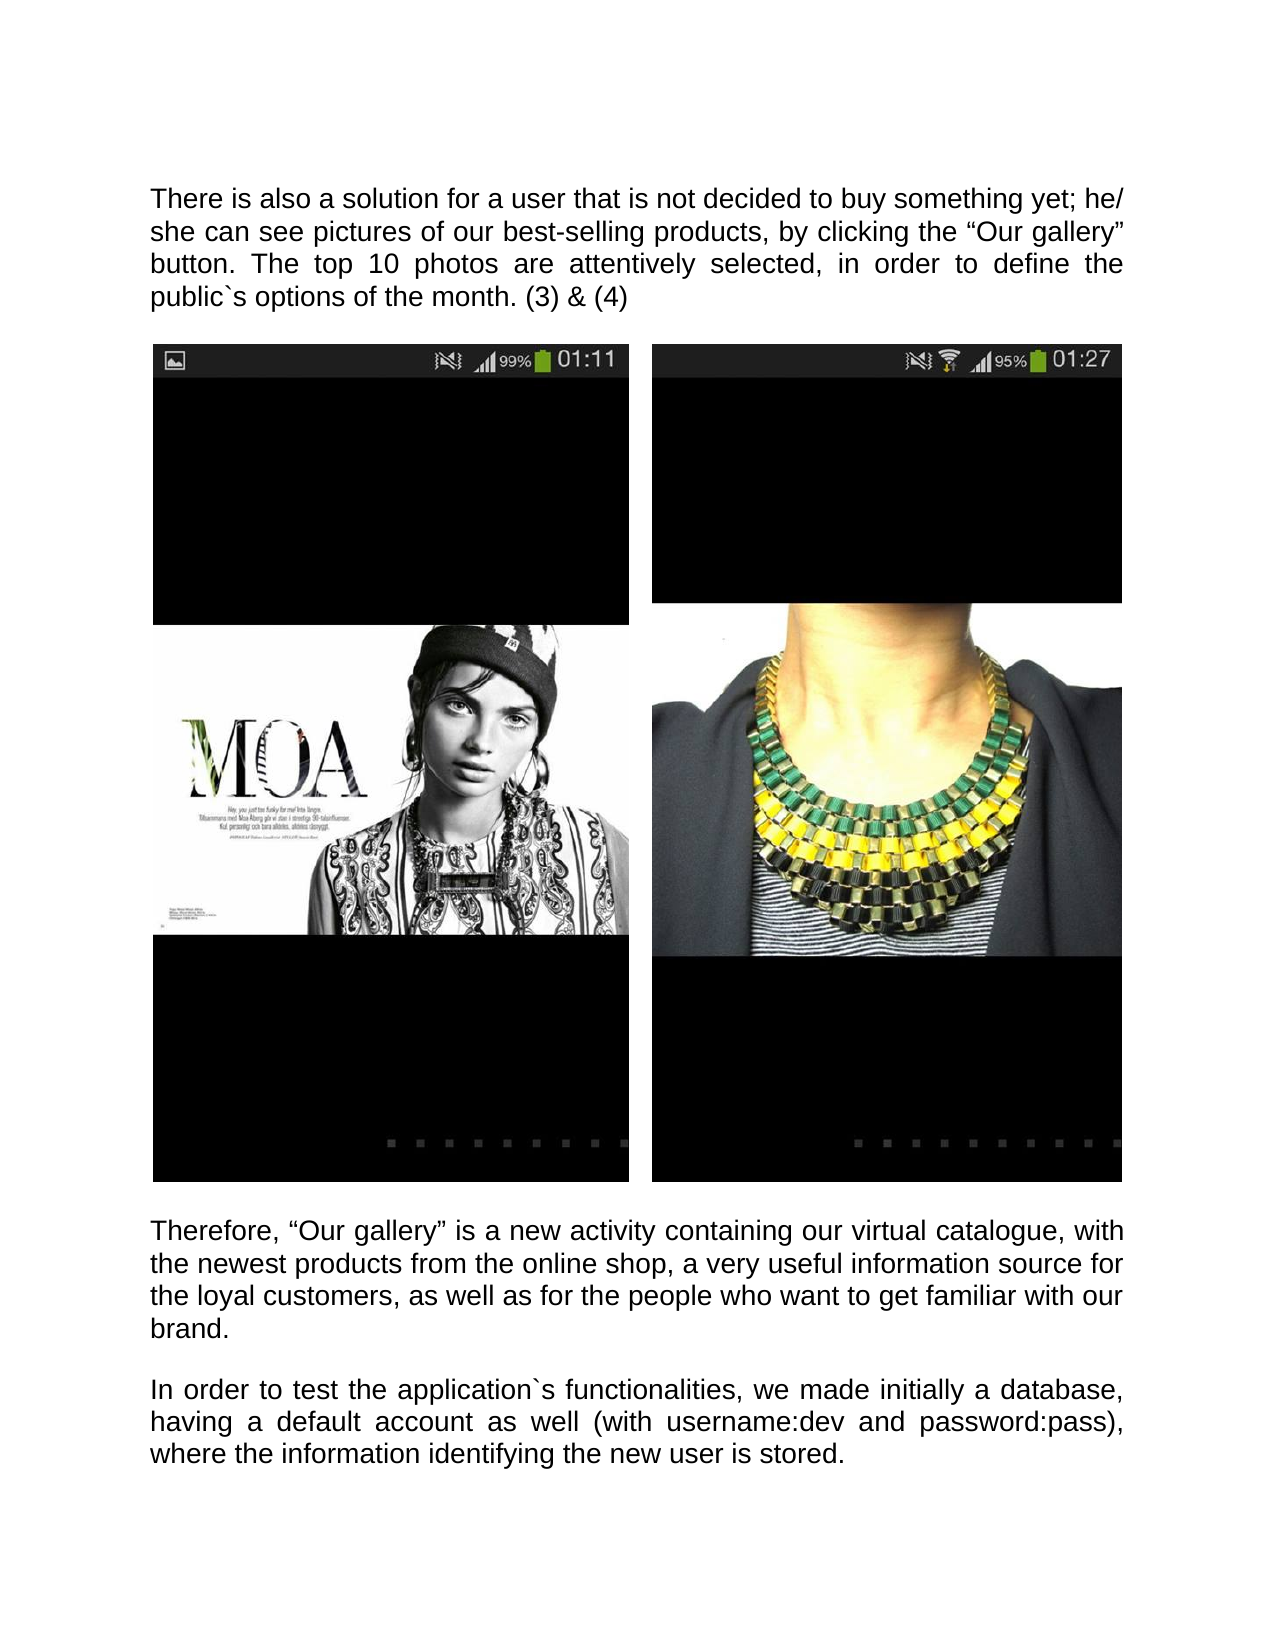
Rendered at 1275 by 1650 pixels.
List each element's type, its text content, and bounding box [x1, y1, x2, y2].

text There is also a solution for a user that is not decided to buy something yet; he/ she can see pictures of our best-selling products, by clicking the “Our gallery” button. The top 10 photos are attentively selected, in order to define the public`s options of the month. (3) & (4) [150, 182, 1125, 312]
picture [153, 344, 629, 1182]
picture [652, 344, 1122, 1182]
text Therefore, “Our gallery” is a new activity containing our virtual catalogue, with the newest products from the online shop, a very useful information source for the loyal customers, as well as for the people who want to get familiar with our brand. [150, 1214, 1125, 1344]
text In order to test the application`s functionalities, we made initially a database, having a default account as well (with username:dev and password:pass), where the information identifying the new user is stored. [150, 1373, 1125, 1470]
